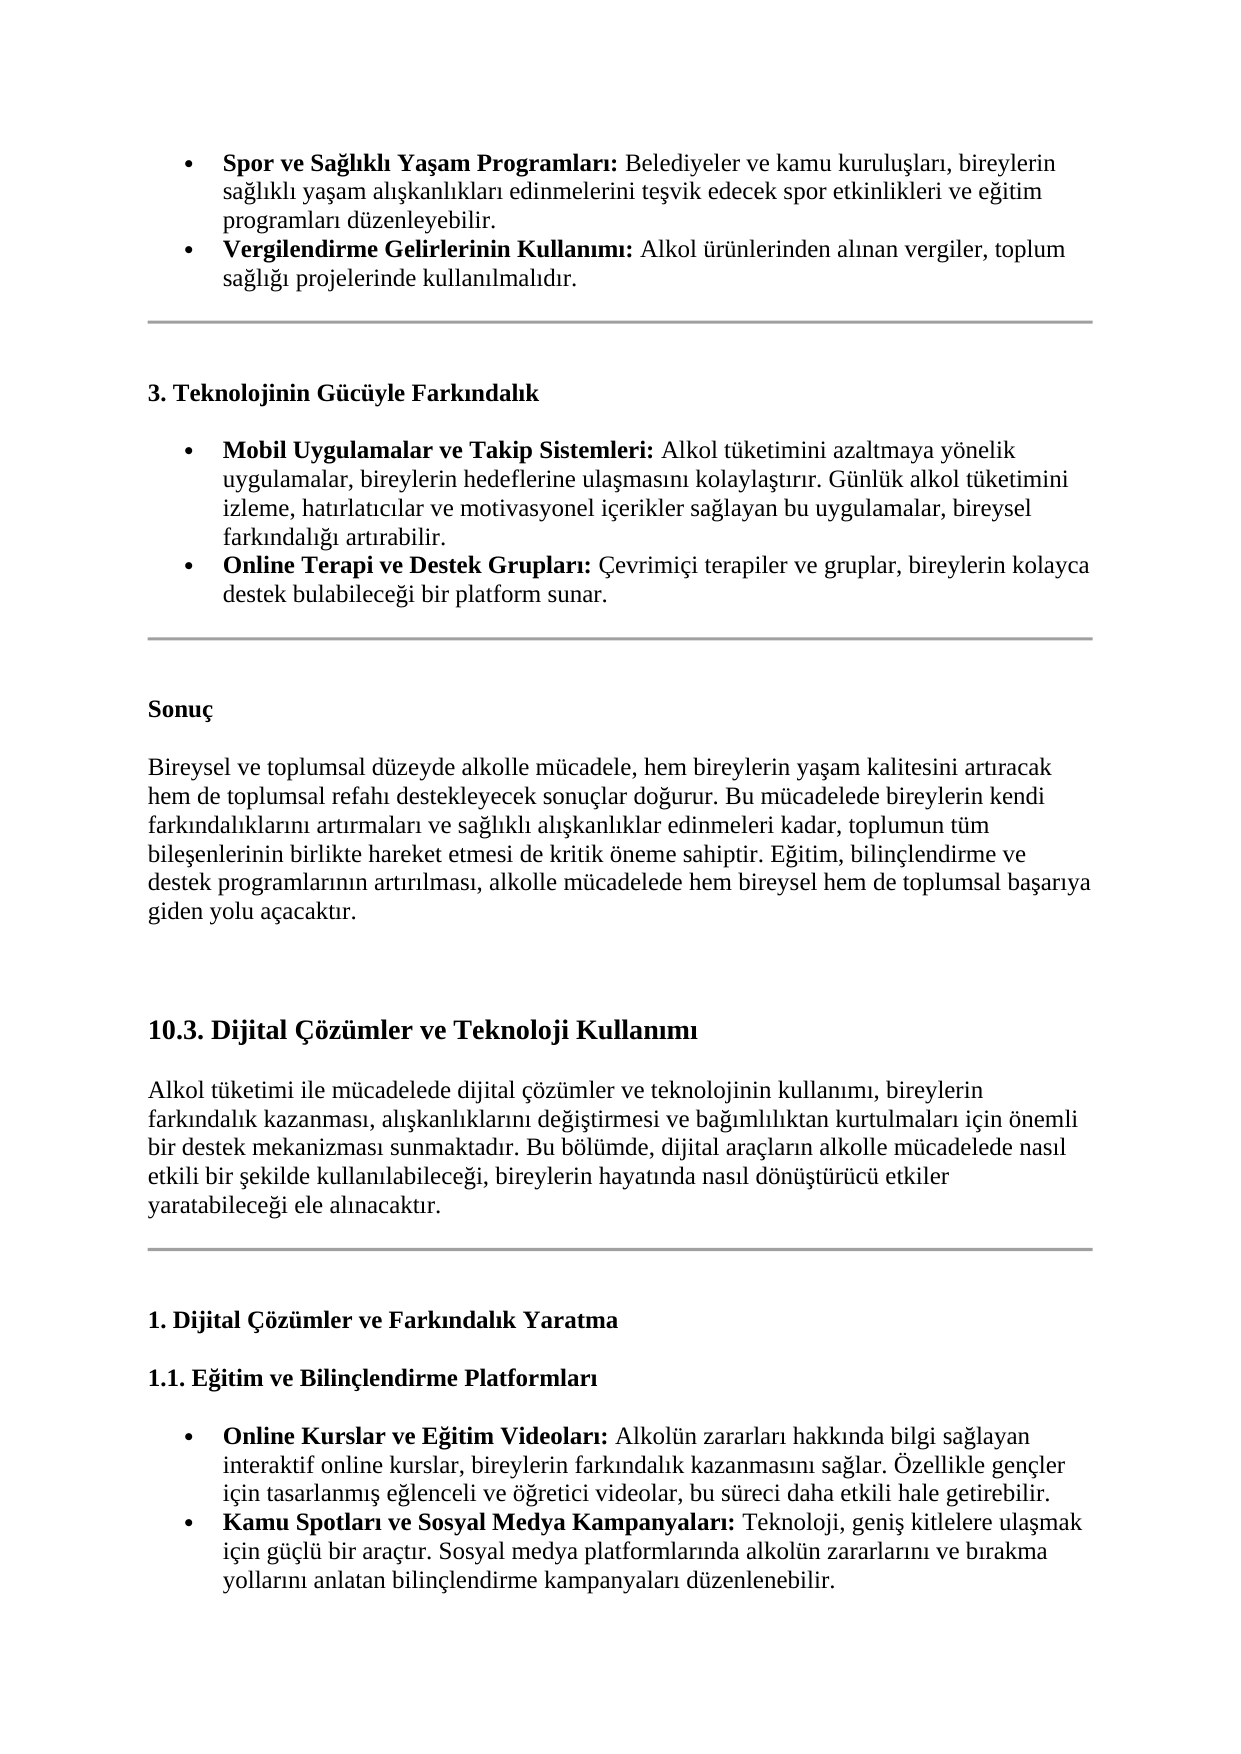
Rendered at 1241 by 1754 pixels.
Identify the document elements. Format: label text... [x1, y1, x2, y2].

text 1. Dijital Çözümler ve Farkındalık Yaratma [148, 1305, 1093, 1334]
text 3. Teknolojinin Gücüyle Farkındalık [148, 378, 1093, 406]
list Vergilendirme Gelirlerinin Kullanımı: Alkol ürünlerinden alınan vergiler, toplum sağlığı projelerinde kullanılmalıdır. [185, 234, 1093, 291]
text 10.3. Dijital Çözümler ve Teknoloji Kullanımı [148, 1013, 1093, 1046]
list Kamu Spotları ve Sosyal Medya Kampanyaları: Teknoloji, geniş kitlelere ulaşmak için güçlü bir araçtır. Sosyal medya platformlarında alkolün zararlarını ve bırakma yollarını anlatan bilinçlendirme kampanyaları düzenlenebilir. [185, 1507, 1093, 1593]
list Online Terapi ve Destek Grupları: Çevrimiçi terapiler ve gruplar, bireylerin kolayca destek bulabileceği bir platform sunar. [185, 551, 1093, 608]
text 1.1. Eğitim ve Bilinçlendirme Platformları [148, 1363, 1093, 1392]
list Mobil Uygulamalar ve Takip Sistemleri: Alkol tüketimini azaltmaya yönelik uygulamalar, bireylerin hedeflerine ulaşmasını kolaylaştırır. Günlük alkol tüketimini izleme, hatırlatıcılar ve motivasyonel içerikler sağlayan bu uygulamalar, bireysel farkındalığı artırabilir. [185, 436, 1093, 551]
list Spor ve Sağlıklı Yaşam Programları: Belediyeler ve kamu kuruluşları, bireylerin sağlıklı yaşam alışkanlıkları edinmelerini teşvik edecek spor etkinlikleri ve eğitim programları düzenleyebilir. [185, 148, 1093, 234]
list Online Kurslar ve Eğitim Videoları: Alkolün zararları hakkında bilgi sağlayan interaktif online kurslar, bireylerin farkındalık kazanmasını sağlar. Özellikle gençler için tasarlanmış eğlenceli ve öğretici videolar, bu süreci daha etkili hale getirebilir. [185, 1421, 1093, 1507]
text Sonuç [148, 694, 1093, 723]
text Bireysel ve toplumsal düzeyde alkolle mücadele, hem bireylerin yaşam kalitesini artıracak hem de toplumsal refahı destekleyecek sonuçlar doğurur. Bu mücadelede bireylerin kendi farkındalıklarını artırmaları ve sağlıklı alışkanlıklar edinmeleri kadar, toplumun tüm bileşenlerinin birlikte hareket etmesi de kritik öneme sahiptir. Eğitim, bilinçlendirme ve destek programlarının artırılması, alkolle mücadelede hem bireysel hem de toplumsal başarıya giden yolu açacaktır. [148, 752, 1093, 925]
text Alkol tüketimi ile mücadelede dijital çözümler ve teknolojinin kullanımı, bireylerin farkındalık kazanması, alışkanlıklarını değiştirmesi ve bağımlılıktan kurtulmaları için önemli bir destek mekanizması sunmaktadır. Bu bölümde, dijital araçların alkolle mücadelede nasıl etkili bir şekilde kullanılabileceği, bireylerin hayatında nasıl dönüştürücü etkiler yaratabileceği ele alınacaktır. [148, 1075, 1093, 1219]
